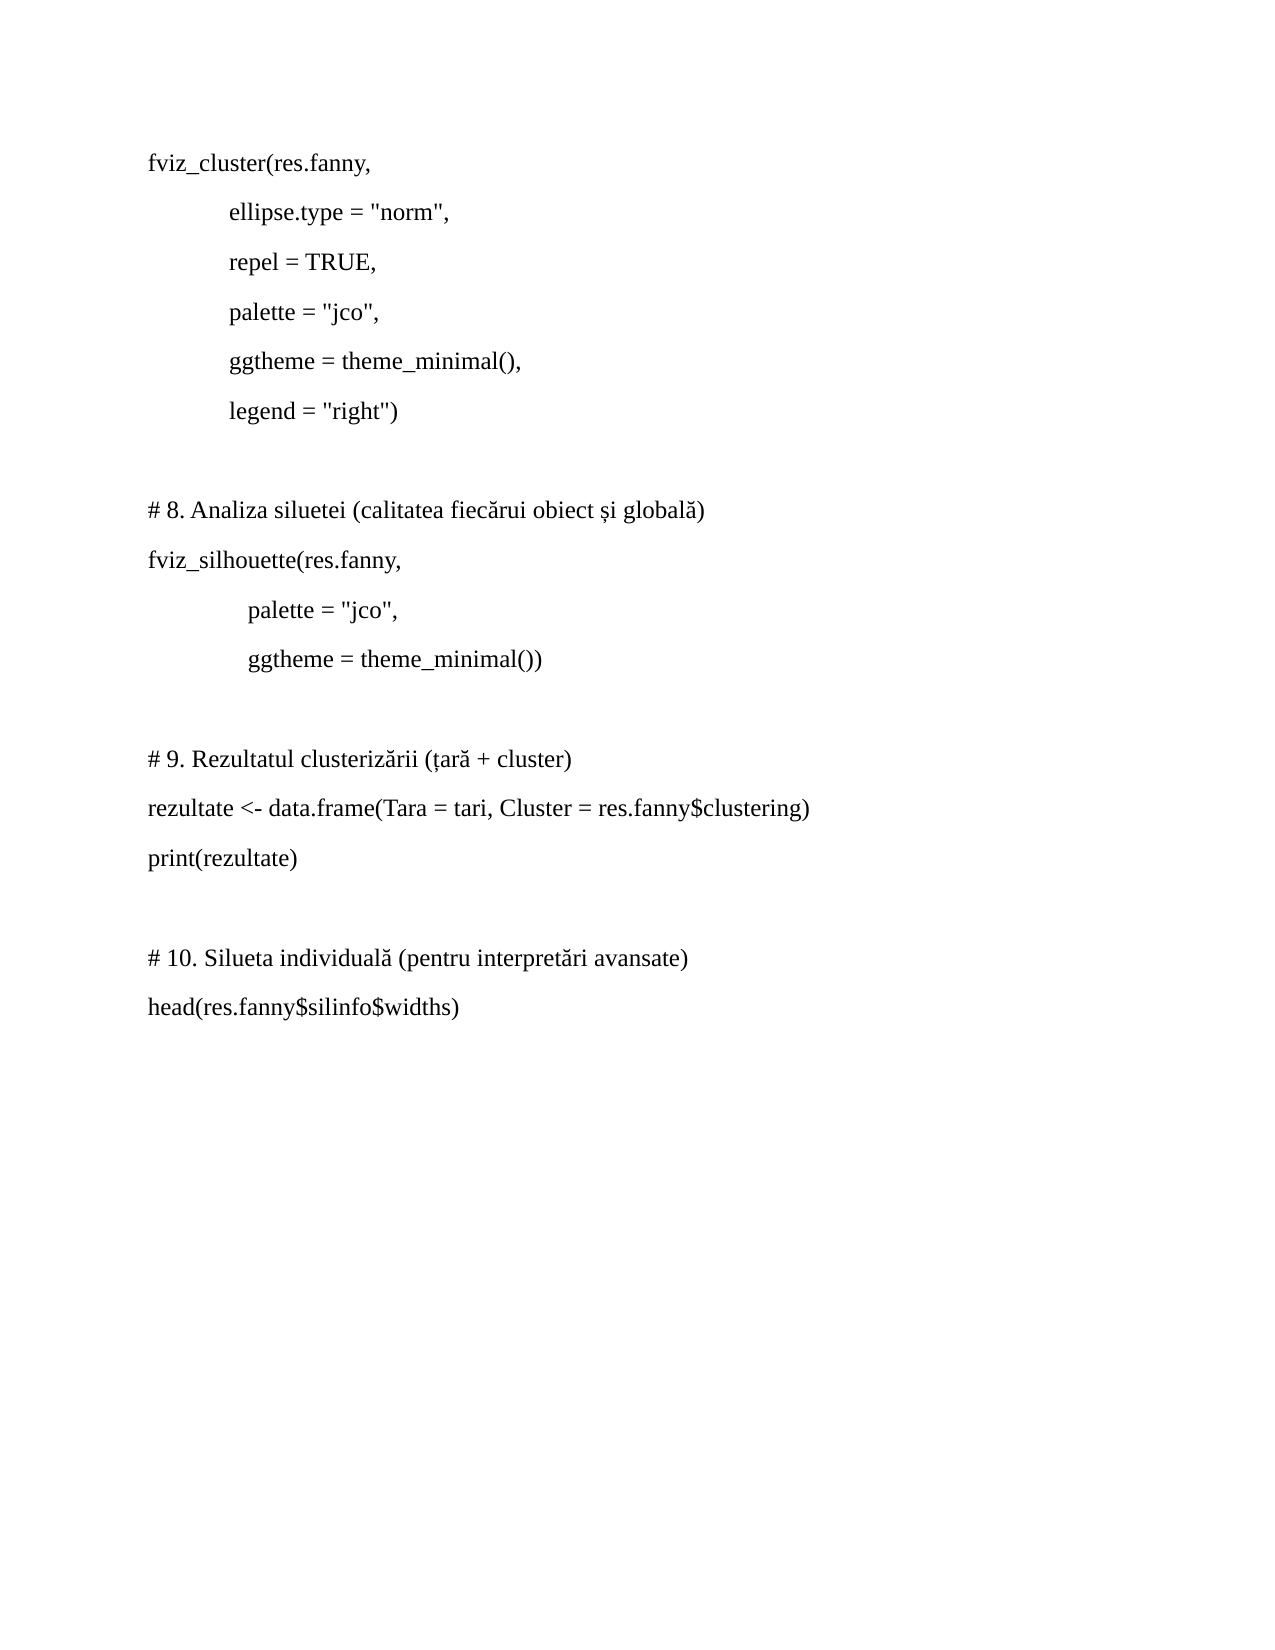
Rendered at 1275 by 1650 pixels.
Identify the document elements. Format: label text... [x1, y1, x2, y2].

text rezultate <- data.frame(Tara = tari, Cluster = res.fanny$clustering) [148, 793, 1127, 822]
text # 8. Analiza siluetei (calitatea fiecărui obiect și globală) [148, 495, 1127, 524]
text palette = "jco", [148, 297, 1127, 325]
text ggtheme = theme_minimal(), [148, 346, 1127, 375]
text legend = "right") [148, 396, 1127, 425]
text fviz_silhouette(res.fanny, [148, 545, 1127, 574]
text # 9. Rezultatul clusterizării (țară + cluster) [148, 744, 1127, 773]
text ggtheme = theme_minimal()) [148, 644, 1127, 673]
text palette = "jco", [148, 595, 1127, 623]
text repel = TRUE, [148, 247, 1127, 276]
text fviz_cluster(res.fanny, [148, 148, 1127, 176]
text # 10. Silueta individuală (pentru interpretări avansate) [148, 943, 1127, 971]
text ellipse.type = "norm", [148, 197, 1127, 226]
text print(rezultate) [148, 843, 1127, 872]
text head(res.fanny$silinfo$widths) [148, 992, 1127, 1021]
